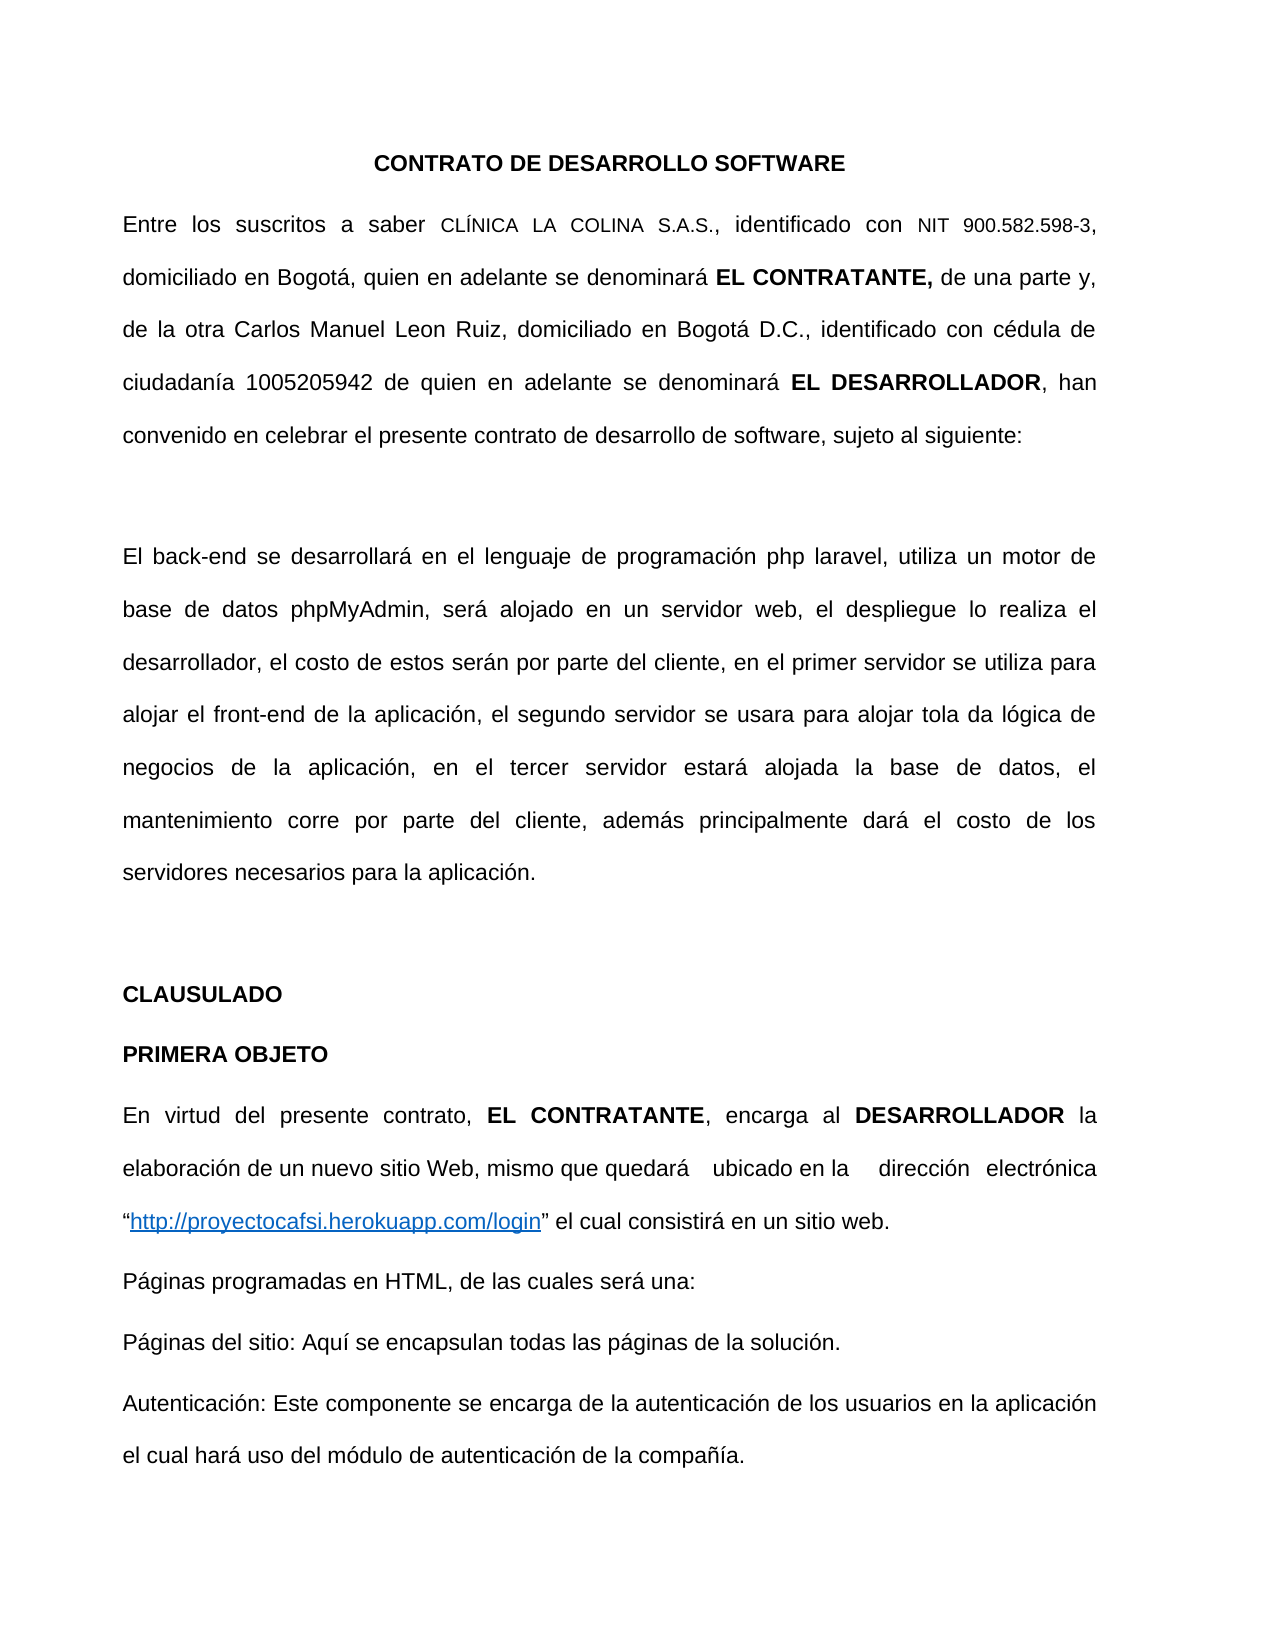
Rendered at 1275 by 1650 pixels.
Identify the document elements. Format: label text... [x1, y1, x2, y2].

text Páginas programadas en HTML, de las cuales será una: [122, 1268, 1097, 1295]
text PRIMERA OBJETO [122, 1041, 1097, 1068]
text CONTRATO DE DESARROLLO SOFTWARE [122, 150, 1097, 176]
text Autenticación: Este componente se encarga de la autenticación de los usuarios en la aplicación el cual hará uso del módulo de autenticación de la compañía. [122, 1390, 1097, 1469]
text En virtud del presente contrato, EL CONTRATANTE, encarga al DESARROLLADOR la elaboración de un nuevo sitio Web, mismo que quedará ubicado en la dirección electrónica “http://proyectocafsi.herokuapp.com/login” el cual consistirá en un sitio web. [122, 1102, 1097, 1234]
text El back-end se desarrollará en el lenguaje de programación php laravel, utiliza un motor de base de datos phpMyAdmin, será alojado en un servidor web, el despliegue lo realiza el desarrollador, el costo de estos serán por parte del cliente, en el primer servidor se utiliza para alojar el front-end de la aplicación, el segundo servidor se usara para alojar tola da lógica de negocios de la aplicación, en el tercer servidor estará alojada la base de datos, el mantenimiento corre por parte del cliente, además principalmente dará el costo de los servidores necesarios para la aplicación. [122, 543, 1097, 886]
text CLAUSULADO [122, 981, 1097, 1007]
text Entre los suscritos a saber CLÍNICA LA COLINA S.A.S., identificado con NIT 900.582.598-3, domiciliado en Bogotá, quien en adelante se denominará EL CONTRATANTE, de una parte y, de la otra Carlos Manuel Leon Ruiz, domiciliado en Bogotá D.C., identificado con cédula de ciudadanía 1005205942 de quien en adelante se denominará EL DESARROLLADOR, han convenido en celebrar el presente contrato de desarrollo de software, sujeto al siguiente: [122, 211, 1097, 448]
text Páginas del sitio: Aquí se encapsulan todas las páginas de la solución. [122, 1329, 1097, 1355]
